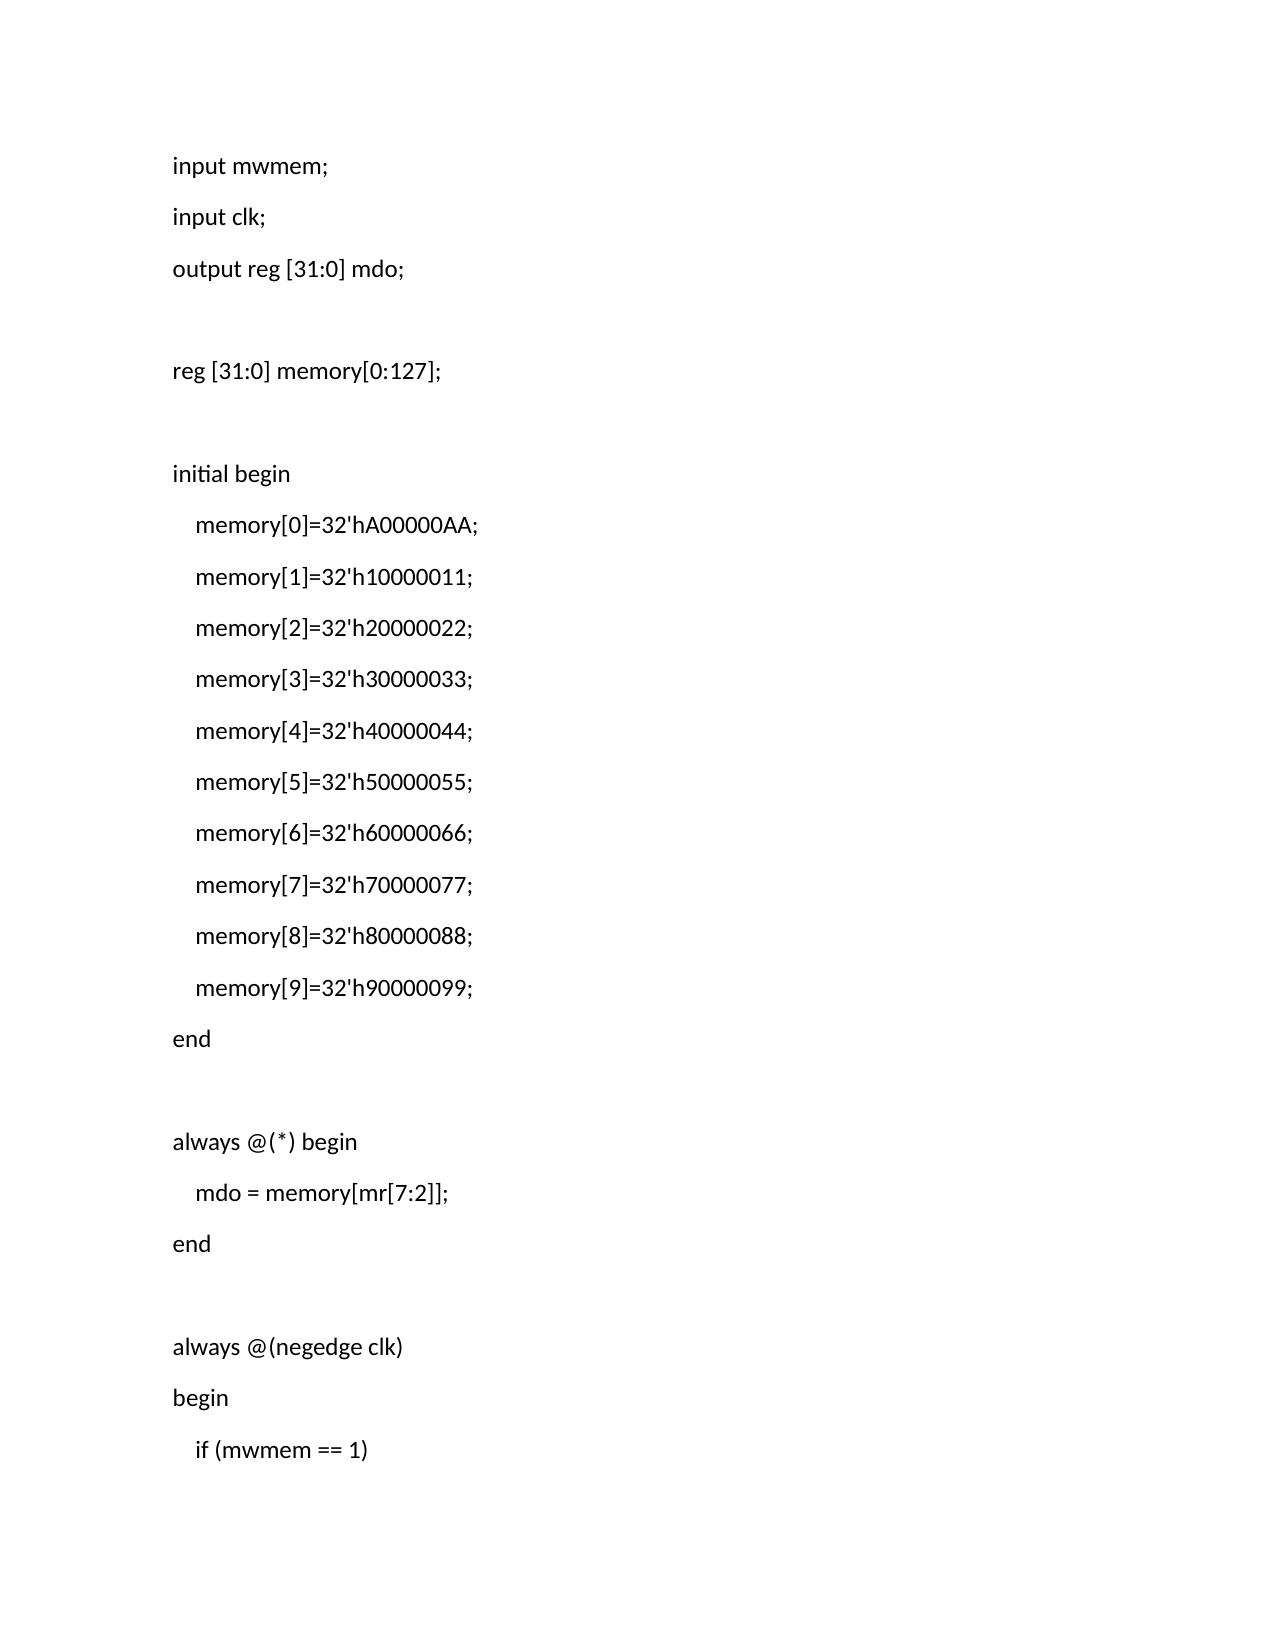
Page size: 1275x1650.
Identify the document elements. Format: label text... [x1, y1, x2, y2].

text memory[0]=32'hA00000AA; [150, 509, 1125, 540]
text memory[7]=32'h70000077; [150, 869, 1125, 899]
text memory[2]=32'h20000022; [150, 612, 1125, 643]
text memory[4]=32'h40000044; [150, 715, 1125, 745]
text output reg [31:0] mdo; [150, 253, 1125, 283]
text end [150, 1023, 1125, 1053]
text memory[8]=32'h80000088; [150, 920, 1125, 951]
text always @(negedge clk) [150, 1331, 1125, 1362]
text memory[9]=32'h90000099; [150, 972, 1125, 1002]
text mdo = memory[mr[7:2]]; [150, 1177, 1125, 1208]
text begin [150, 1382, 1125, 1413]
text memory[6]=32'h60000066; [150, 818, 1125, 848]
text end [150, 1228, 1125, 1259]
text always @(*) begin [150, 1126, 1125, 1156]
text input clk; [150, 201, 1125, 232]
text memory[3]=32'h30000033; [150, 663, 1125, 694]
text if (mwmem == 1) [150, 1434, 1125, 1464]
text reg [31:0] memory[0:127]; [150, 355, 1125, 386]
text memory[5]=32'h50000055; [150, 766, 1125, 797]
text memory[1]=32'h10000011; [150, 561, 1125, 591]
text input mwmem; [150, 150, 1125, 181]
text initial begin [150, 458, 1125, 489]
